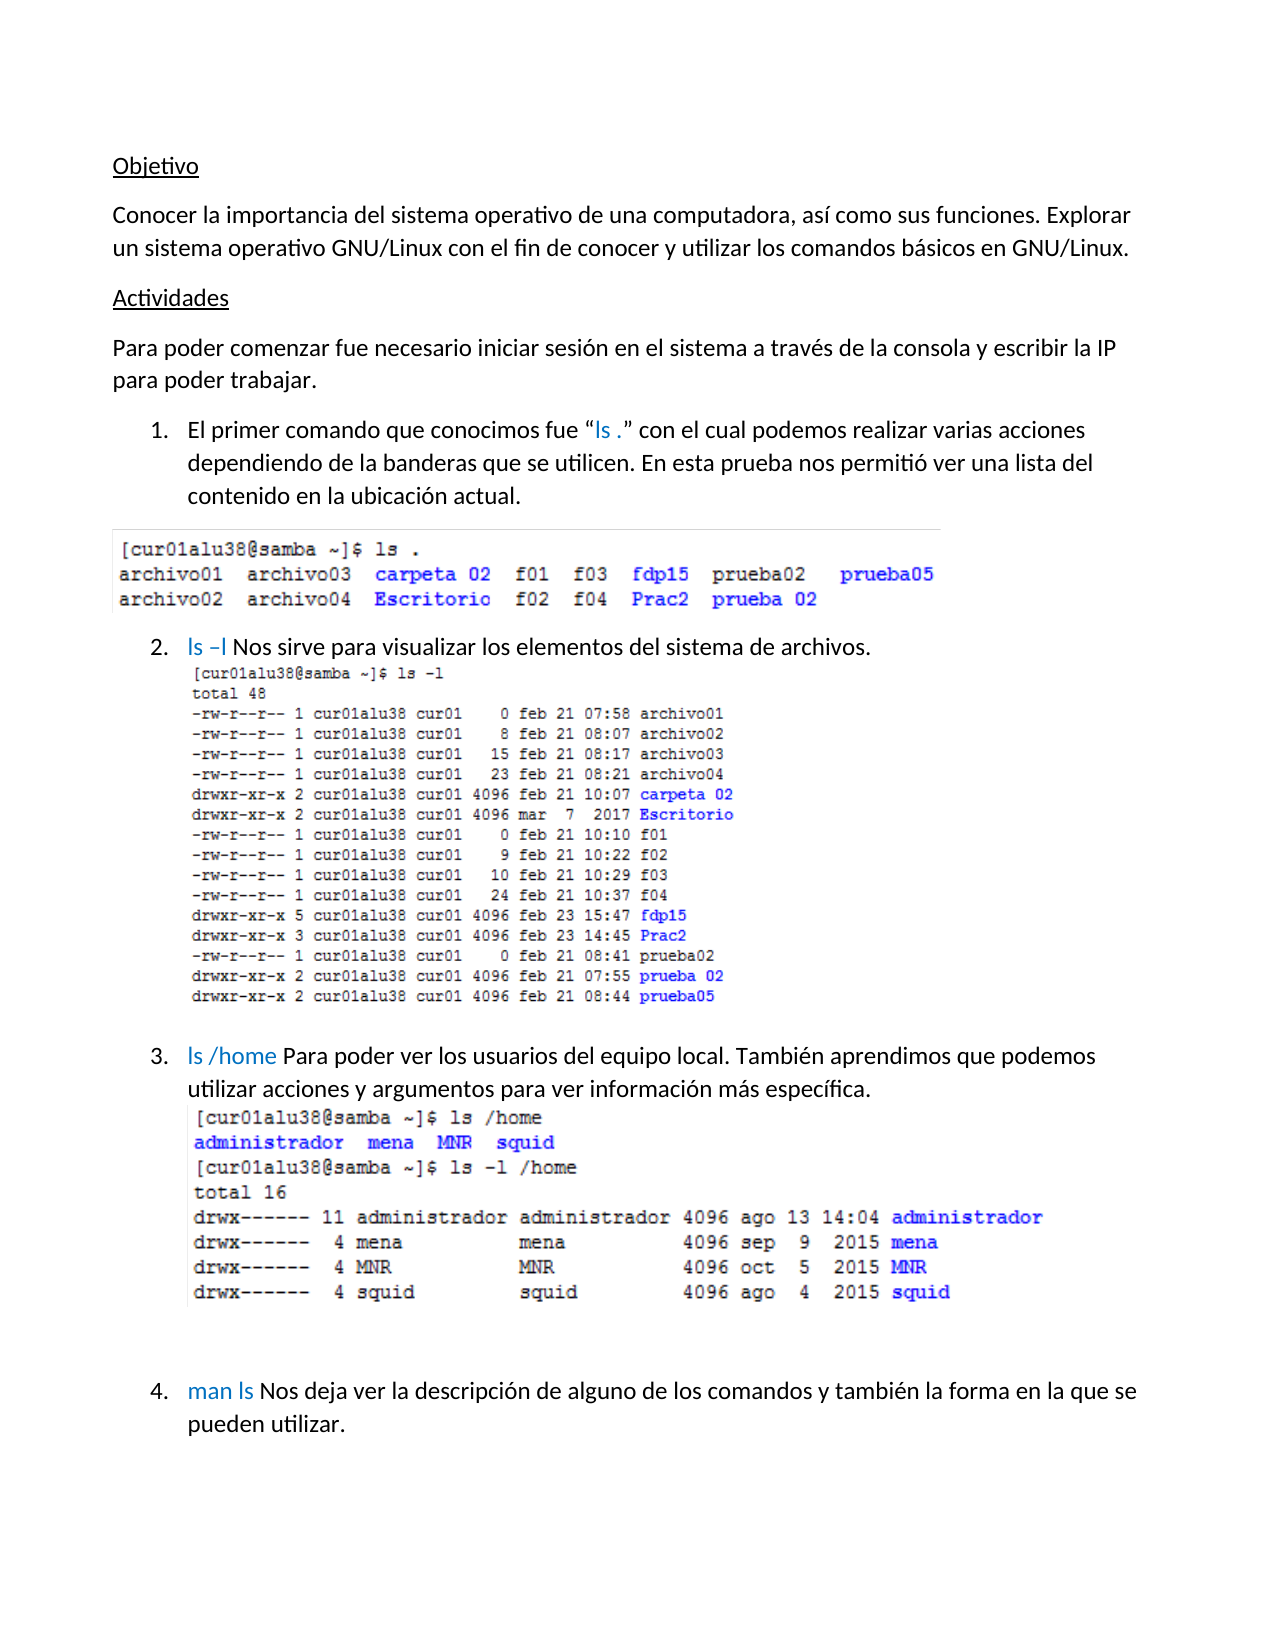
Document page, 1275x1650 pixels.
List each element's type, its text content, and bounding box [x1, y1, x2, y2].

list El primer comando que conocimos fue “ls .” con el cual podemos realizar varias acciones dependiendo de la banderas que se utilicen. En esta prueba nos permitió ver una lista del contenido en la ubicación actual. [150, 414, 1162, 511]
list man ls Nos deja ver la descripción de alguno de los comandos y también la forma en la que se pueden utilizar. [150, 1375, 1162, 1439]
text Objetivo [112, 150, 1162, 181]
text Conocer la importancia del sistema operativo de una computadora, así como sus funciones. Explorar un sistema operativo GNU/Linux con el fin de conocer y utilizar los comandos básicos en GNU/Linux. [112, 199, 1162, 263]
text Para poder comenzar fue necesario iniciar sesión en el sistema a través de la consola y escribir la IP para poder trabajar. [112, 332, 1162, 395]
picture [187, 663, 882, 1005]
picture [112, 529, 941, 613]
picture [187, 1105, 1082, 1307]
text Actividades [112, 282, 1162, 313]
